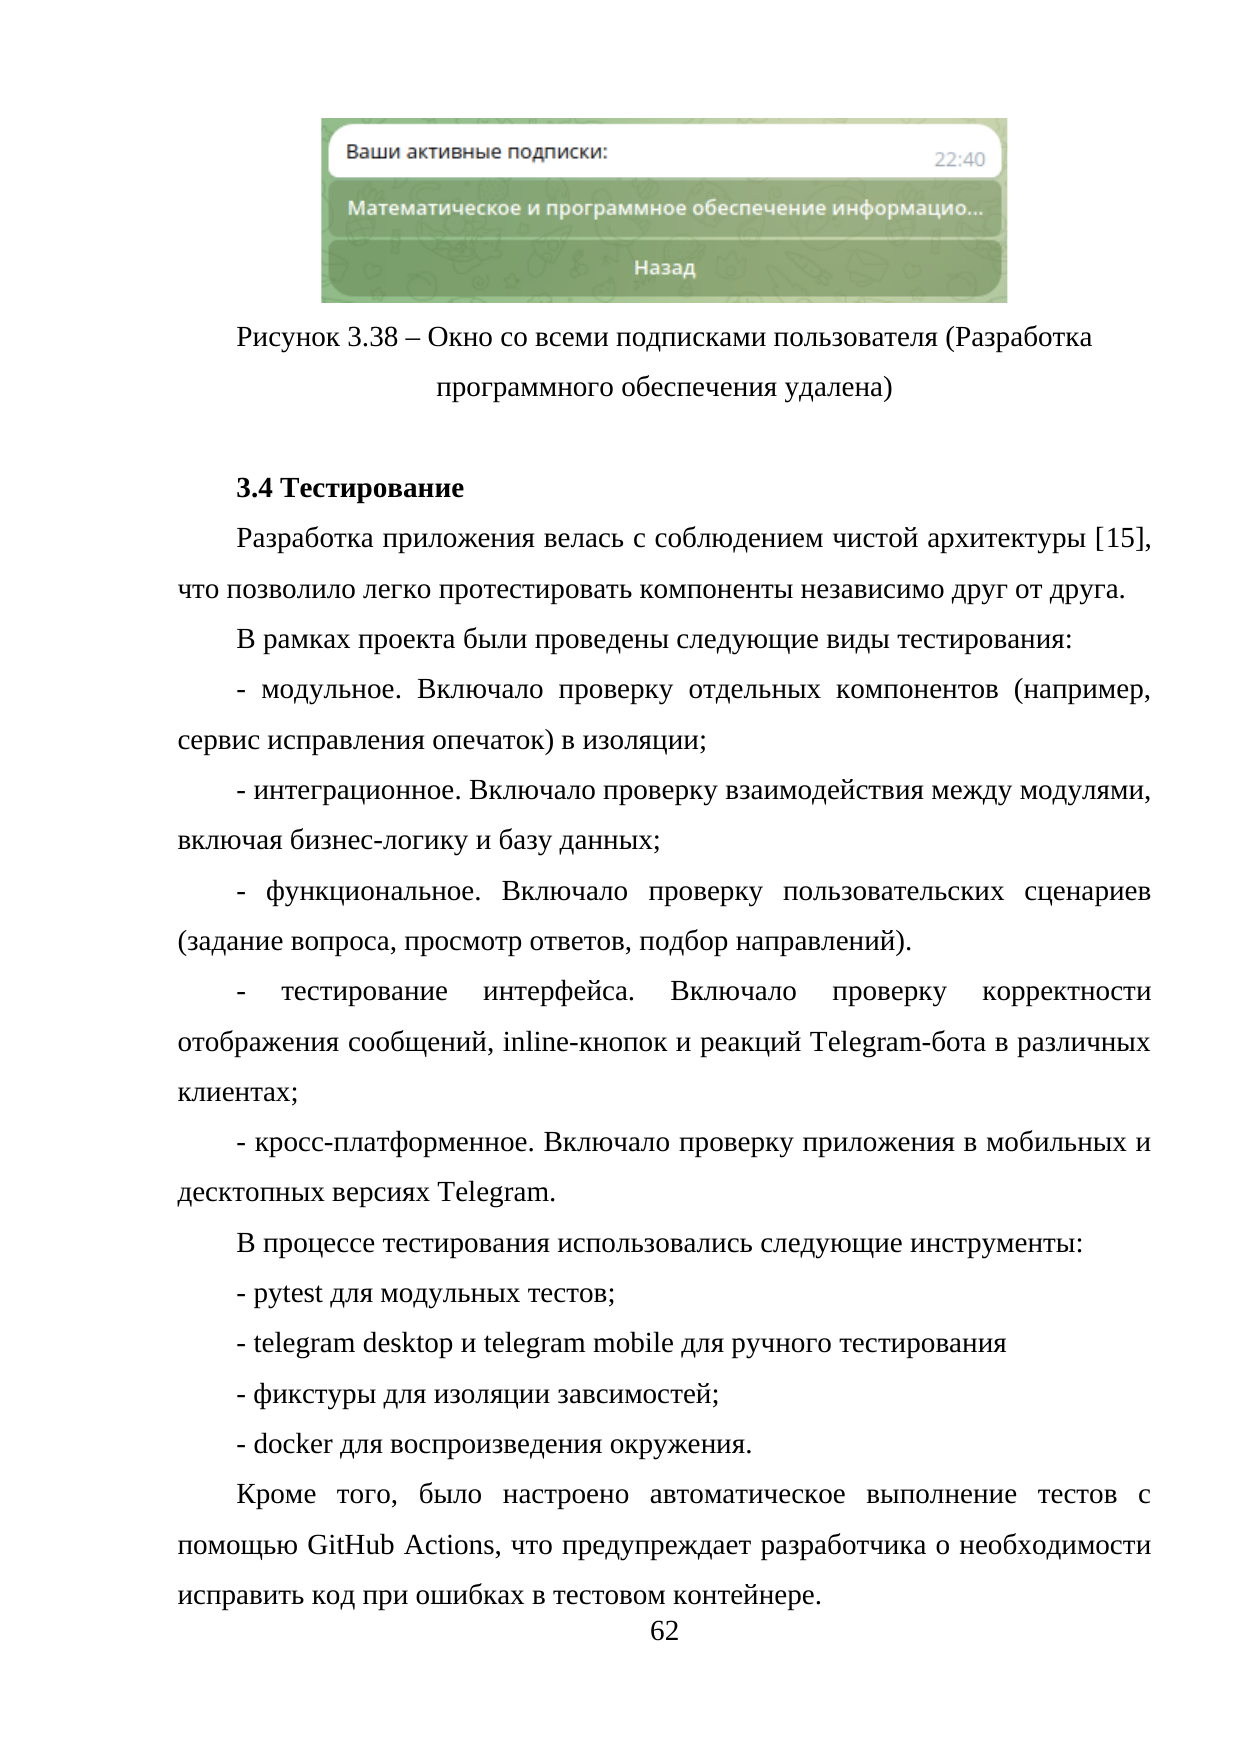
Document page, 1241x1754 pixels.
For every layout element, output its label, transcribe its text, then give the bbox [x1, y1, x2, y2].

text В рамках проекта были проведены следующие виды тестирования: [177, 621, 1152, 655]
text - кросс-платформенное. Включало проверку приложения в мобильных и десктопных версиях Telegram. [177, 1124, 1152, 1208]
text - интеграционное. Включало проверку взаимодействия между модулями, включая бизнес-логику и базу данных; [177, 772, 1152, 856]
text Рисунок 3.38 – Окно со всеми подписками пользователя (Разработка программного обеспечения удалена) [177, 319, 1152, 403]
text - фикстуры для изоляции завсимостей; [177, 1376, 1152, 1409]
text В процессе тестирования использовались следующие инструменты: [177, 1225, 1152, 1258]
text - telegram desktop и telegram mobile для ручного тестирования [177, 1326, 1152, 1359]
text - pytest для модульных тестов; [177, 1275, 1152, 1309]
picture [321, 118, 1008, 303]
text - тестирование интерфейса. Включало проверку корректности отображения сообщений, inline-кнопок и реакций Telegram-бота в различных клиентах; [177, 973, 1152, 1107]
text Тестирование [236, 470, 1152, 504]
text - модульное. Включало проверку отдельных компонентов (например, сервис исправления опечаток) в изоляции; [177, 671, 1152, 755]
text - docker для воспроизведения окружения. [177, 1426, 1152, 1460]
text Разработка приложения велась с соблюдением чистой архитектуры [15], что позволило легко протестировать компоненты независимо друг от друга. [177, 521, 1152, 604]
text Кроме того, было настроено автоматическое выполнение тестов с помощью GitHub Actions, что предупреждает разработчика о необходимости исправить код при ошибках в тестовом контейнере. [177, 1476, 1152, 1611]
text - функциональное. Включало проверку пользовательских сценариев (задание вопроса, просмотр ответов, подбор направлений). [177, 873, 1152, 957]
